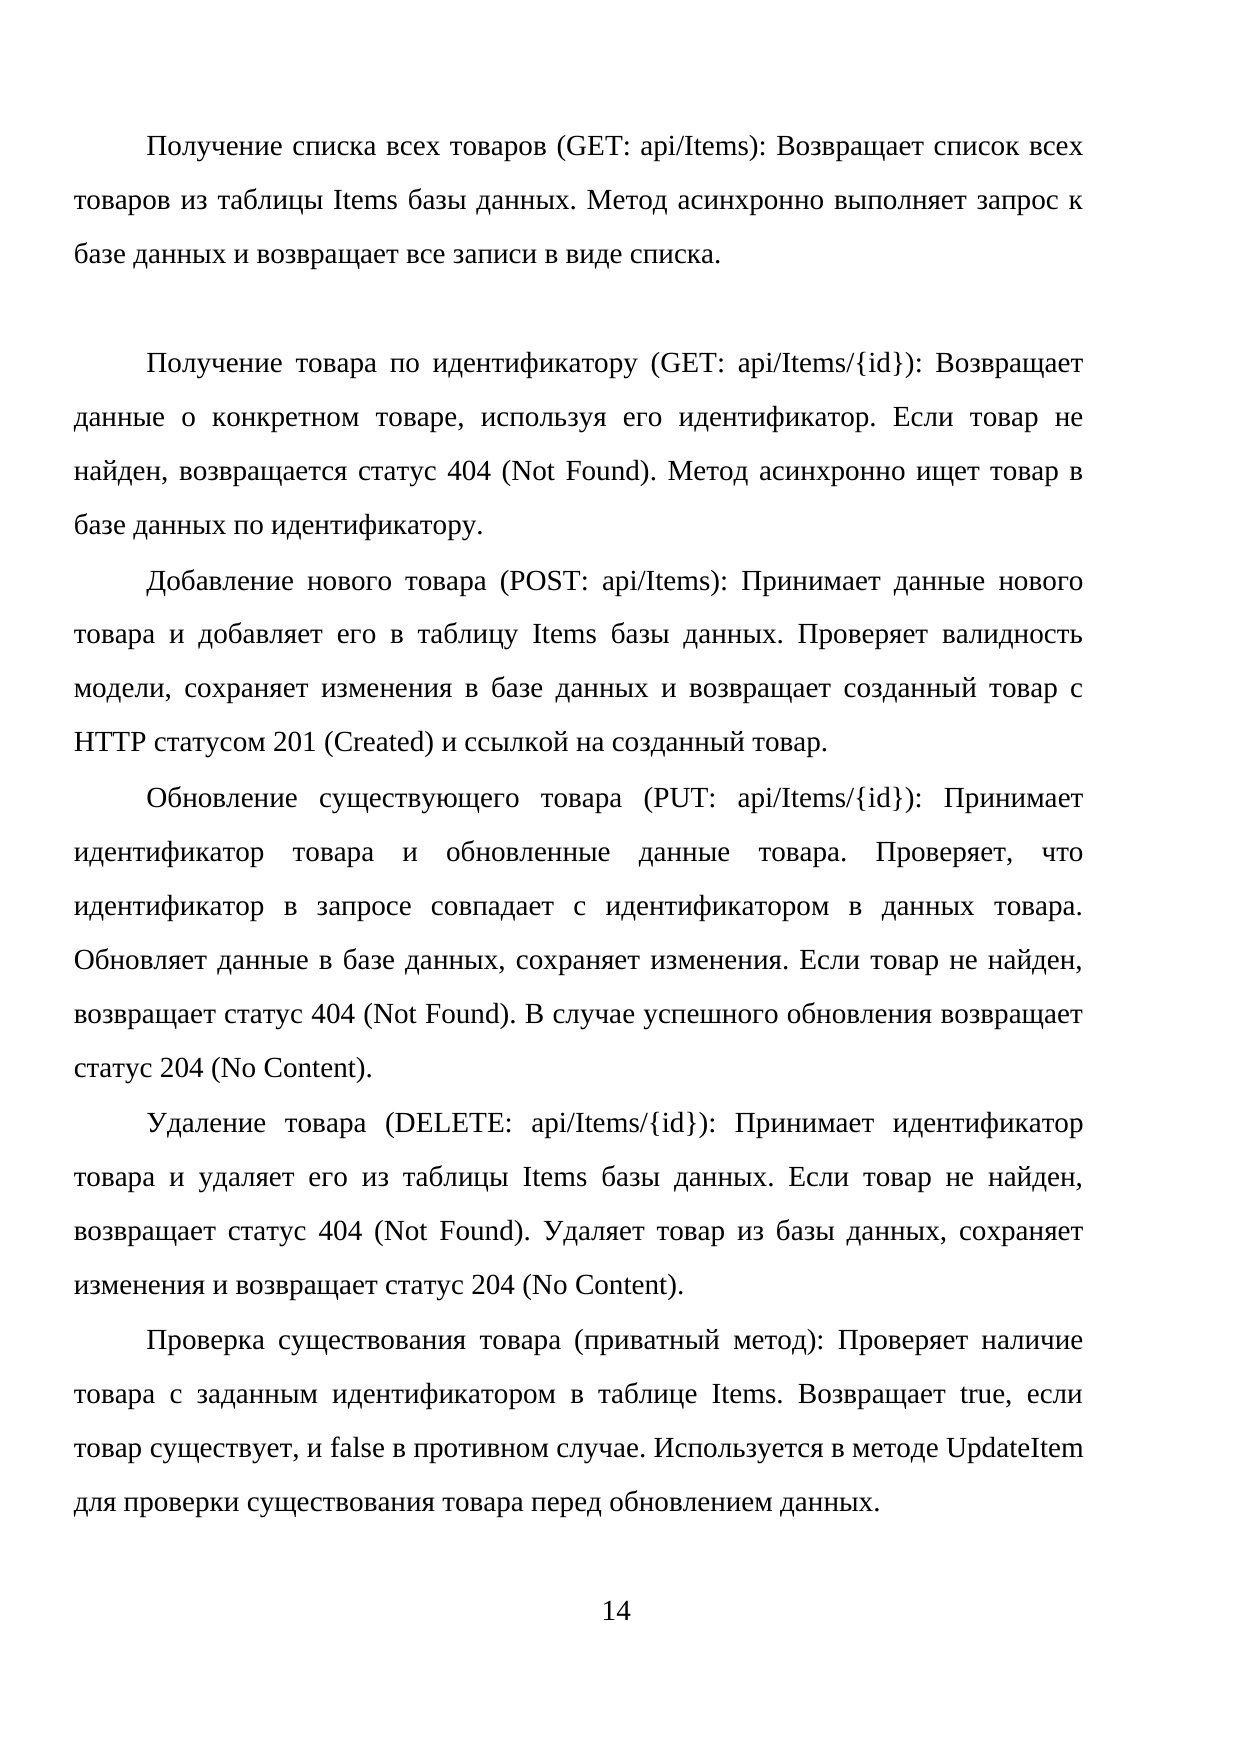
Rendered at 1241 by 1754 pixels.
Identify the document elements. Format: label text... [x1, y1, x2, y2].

text Обновление существующего товара (PUT: api/Items/{id}): Принимает идентификатор товара и обновленные данные товара. Проверяет, что идентификатор в запросе совпадает с идентификатором в данных товара. Обновляет данные в базе данных, сохраняет изменения. Если товар не найден, возвращает статус 404 (Not Found). В случае успешного обновления возвращает статус 204 (No Content). [73, 780, 1084, 1083]
text Добавление нового товара (POST: api/Items): Принимает данные нового товара и добавляет его в таблицу Items базы данных. Проверяет валидность модели, сохраняет изменения в базе данных и возвращает созданный товар с HTTP статусом 201 (Created) и ссылкой на созданный товар. [73, 563, 1084, 758]
text Удаление товара (DELETE: api/Items/{id}): Принимает идентификатор товара и удаляет его из таблицы Items базы данных. Если товар не найден, возвращает статус 404 (Not Found). Удаляет товар из базы данных, сохраняет изменения и возвращает статус 204 (No Content). [73, 1105, 1084, 1300]
text Получение списка всех товаров (GET: api/Items): Возвращает список всех товаров из таблицы Items базы данных. Метод асинхронно выполняет запрос к базе данных и возвращает все записи в виде списка. [73, 128, 1084, 269]
text Получение товара по идентификатору (GET: api/Items/{id}): Возвращает данные о конкретном товаре, используя его идентификатор. Если товар не найден, возвращается статус 404 (Not Found). Метод асинхронно ищет товар в базе данных по идентификатору. [73, 346, 1084, 541]
text Проверка существования товара (приватный метод): Проверяет наличие товара с заданным идентификатором в таблице Items. Возвращает true, если товар существует, и false в противном случае. Используется в методе UpdateItem для проверки существования товара перед обновлением данных. [73, 1322, 1084, 1518]
